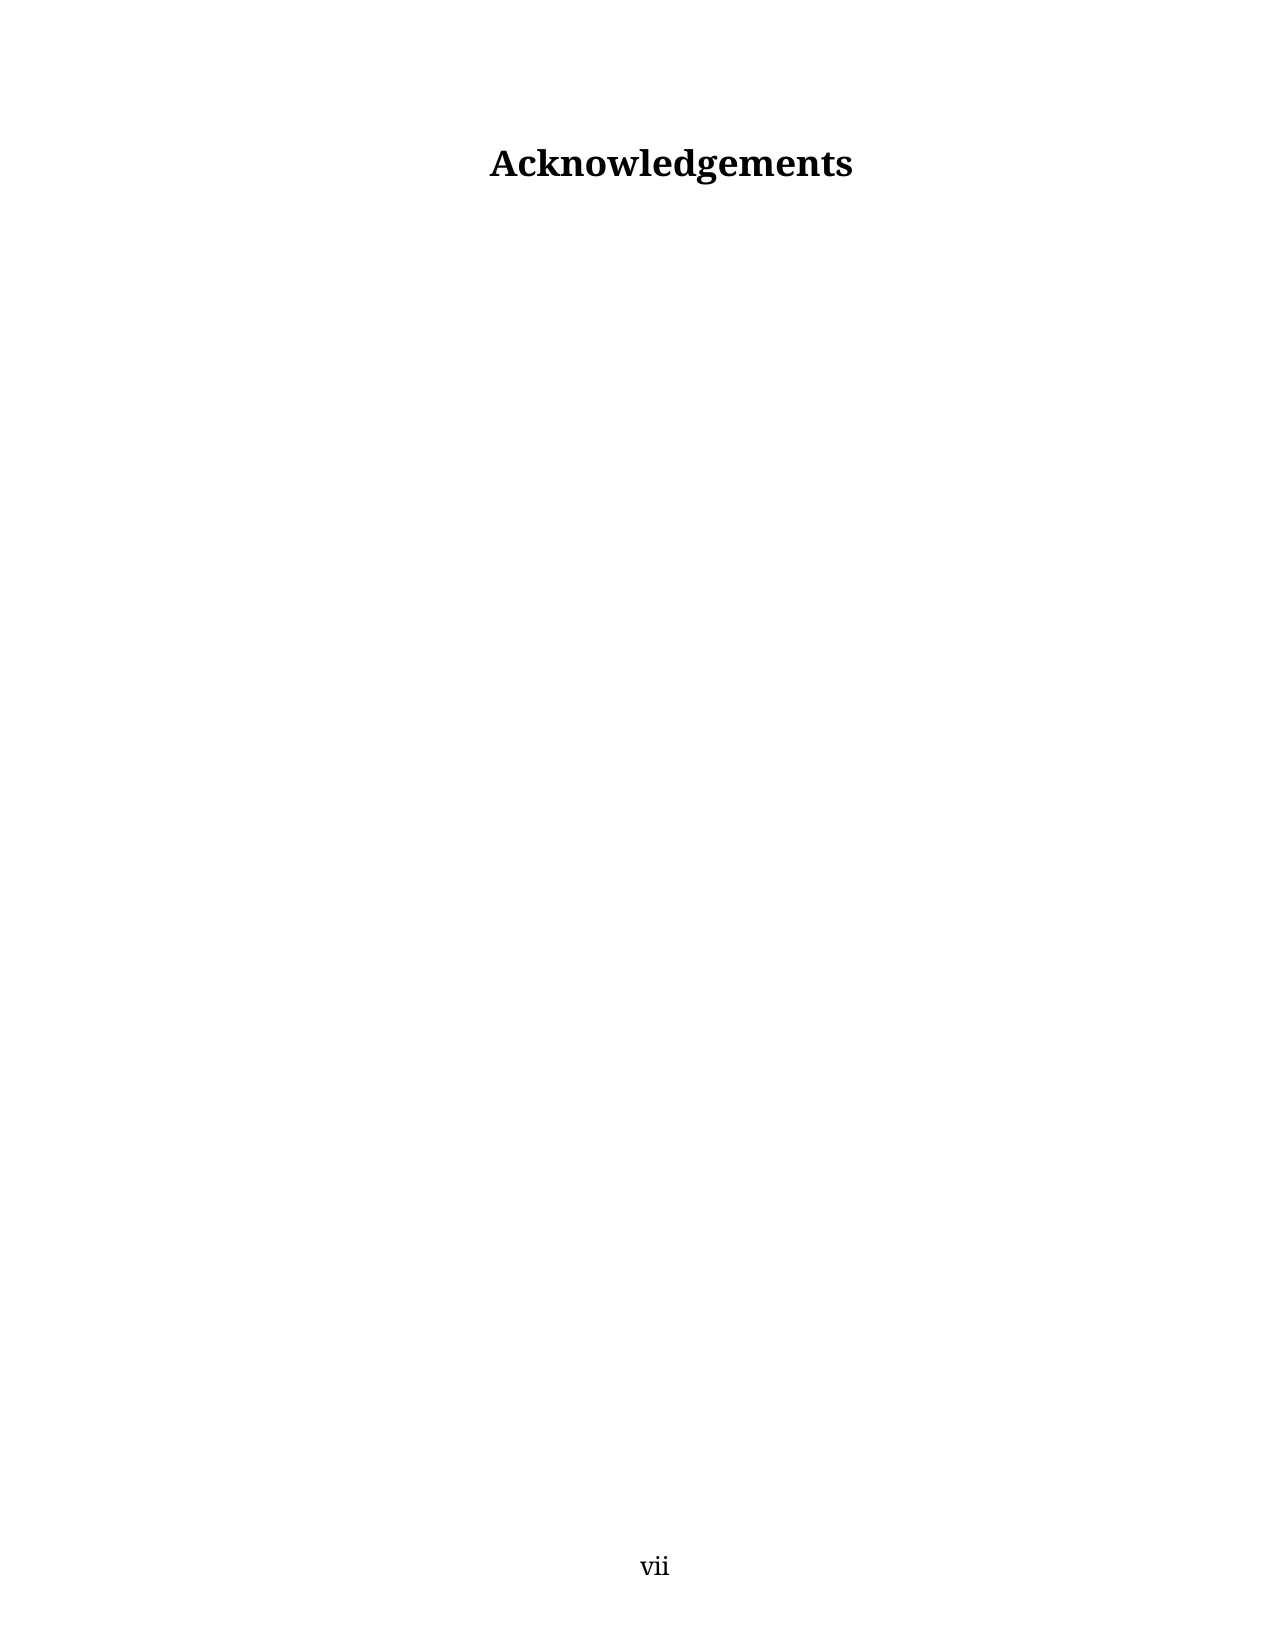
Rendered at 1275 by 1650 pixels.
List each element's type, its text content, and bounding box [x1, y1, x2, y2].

text Acknowledgements [489, 138, 1252, 186]
